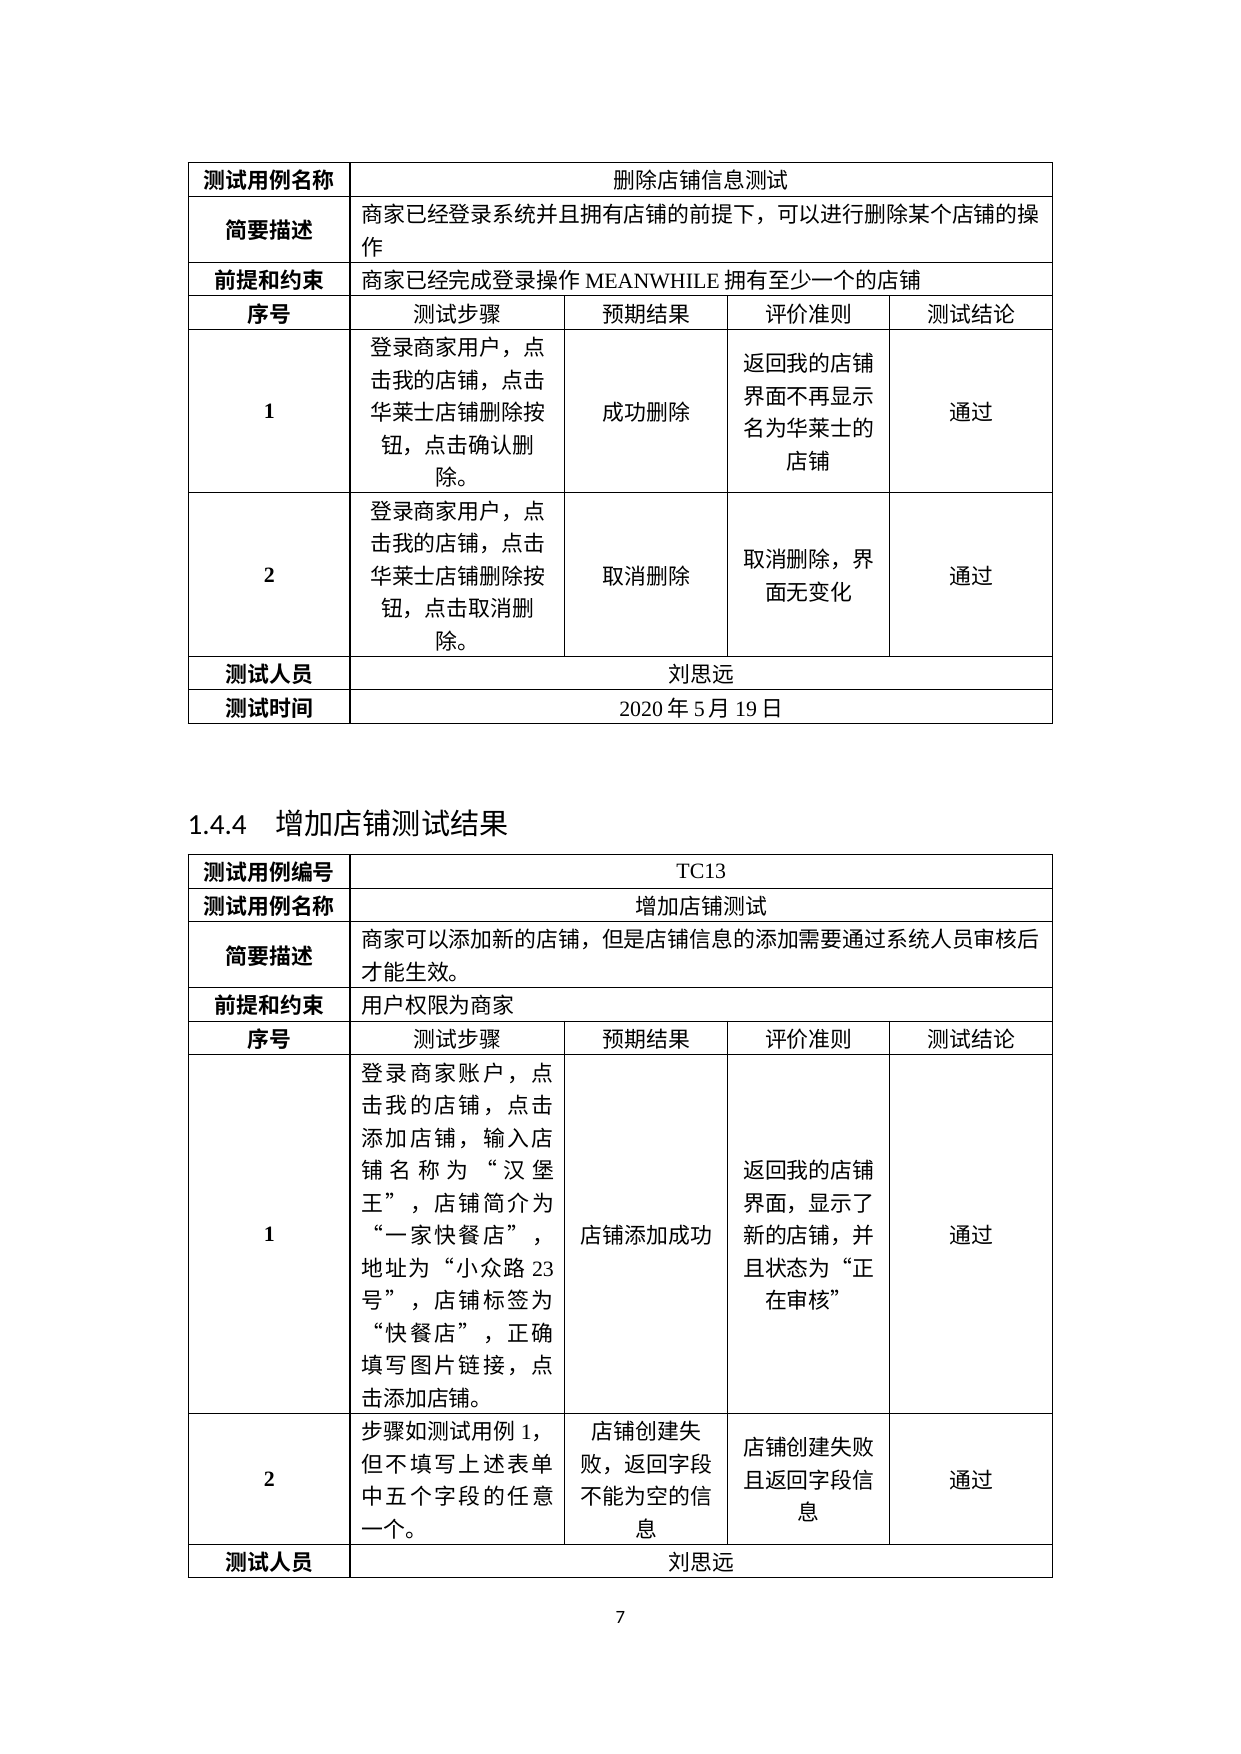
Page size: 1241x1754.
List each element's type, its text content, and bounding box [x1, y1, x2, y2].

table_cell 测试人员 [189, 657, 349, 689]
table_cell 预期结果 [565, 296, 727, 329]
table_cell 测试结论 [890, 296, 1052, 329]
table_cell 通过 [890, 1414, 1052, 1544]
table_cell 增加店铺测试 [351, 889, 1052, 921]
table_cell 登录商家账户，点击我的店铺，点击添加店铺，输入店铺名称为“汉堡王”，店铺简介为“一家快餐店”，地址为“小众路23号”，店铺标签为“快餐店”，正确填写图片链接，点击添加店铺。 [351, 1055, 564, 1413]
table_cell 测试时间 [189, 690, 349, 723]
table_cell 用户权限为商家 [351, 988, 1052, 1021]
table_cell 预期结果 [565, 1022, 727, 1054]
table_cell 2 [189, 1414, 349, 1544]
table_cell 测试步骤 [351, 1022, 564, 1054]
table_cell 取消删除 [565, 493, 727, 656]
table_cell 删除店铺信息测试 [351, 163, 1052, 196]
table_cell 成功删除 [565, 330, 727, 492]
table_header TC13 [351, 855, 1052, 887]
table_cell 登录商家用户，点击我的店铺，点击华莱士店铺删除按钮，点击取消删除。 [351, 493, 564, 656]
table_cell 步骤如测试用例1，但不填写上述表单中五个字段的任意一个。 [351, 1414, 564, 1544]
table_cell 返回我的店铺界面，显示了新的店铺，并且状态为“正在审核” [728, 1055, 889, 1413]
table_cell 2020年5月19日 [351, 690, 1052, 723]
table_cell 测试用例名称 [189, 889, 349, 921]
table_cell 通过 [890, 1055, 1052, 1413]
table_header 测试用例编号 [189, 855, 349, 887]
table_cell 通过 [890, 493, 1052, 656]
table_cell 店铺添加成功 [565, 1055, 727, 1413]
table_cell 登录商家用户，点击我的店铺，点击华莱士店铺删除按钮，点击确认删除。 [351, 330, 564, 492]
table_cell 简要描述 [189, 922, 349, 987]
table_cell 序号 [189, 1022, 349, 1054]
table_cell 通过 [890, 330, 1052, 492]
table_cell 测试人员 [189, 1545, 349, 1577]
table_cell 2 [189, 493, 349, 656]
table_cell 店铺创建失败，返回字段不能为空的信息 [565, 1414, 727, 1544]
table_cell 测试步骤 [351, 296, 564, 329]
table_cell 1 [189, 330, 349, 492]
table_cell 评价准则 [728, 296, 889, 329]
table_cell 测试用例名称 [189, 163, 349, 196]
table_cell 1 [189, 1055, 349, 1413]
table_cell 刘思远 [351, 657, 1052, 689]
table_cell 商家已经完成登录操作 MEANWHILE拥有至少一个的店铺 [351, 263, 1052, 295]
table_cell 店铺创建失败且返回字段信息 [728, 1414, 889, 1544]
table_cell 评价准则 [728, 1022, 889, 1054]
table_cell 返回我的店铺界面不再显示名为华莱士的店铺 [728, 330, 889, 492]
table_cell 简要描述 [189, 197, 349, 262]
table_cell 前提和约束 [189, 988, 349, 1021]
table_cell 序号 [189, 296, 349, 329]
table_cell 商家已经登录系统并且拥有店铺的前提下，可以进行删除某个店铺的操作 [351, 197, 1052, 262]
list 增加店铺测试结果 [187, 789, 1053, 854]
table_cell 前提和约束 [189, 263, 349, 295]
table_cell 商家可以添加新的店铺，但是店铺信息的添加需要通过系统人员审核后才能生效。 [351, 922, 1052, 987]
table_cell 刘思远 [351, 1545, 1052, 1577]
table_cell 取消删除，界面无变化 [728, 493, 889, 656]
table_cell 测试结论 [890, 1022, 1052, 1054]
